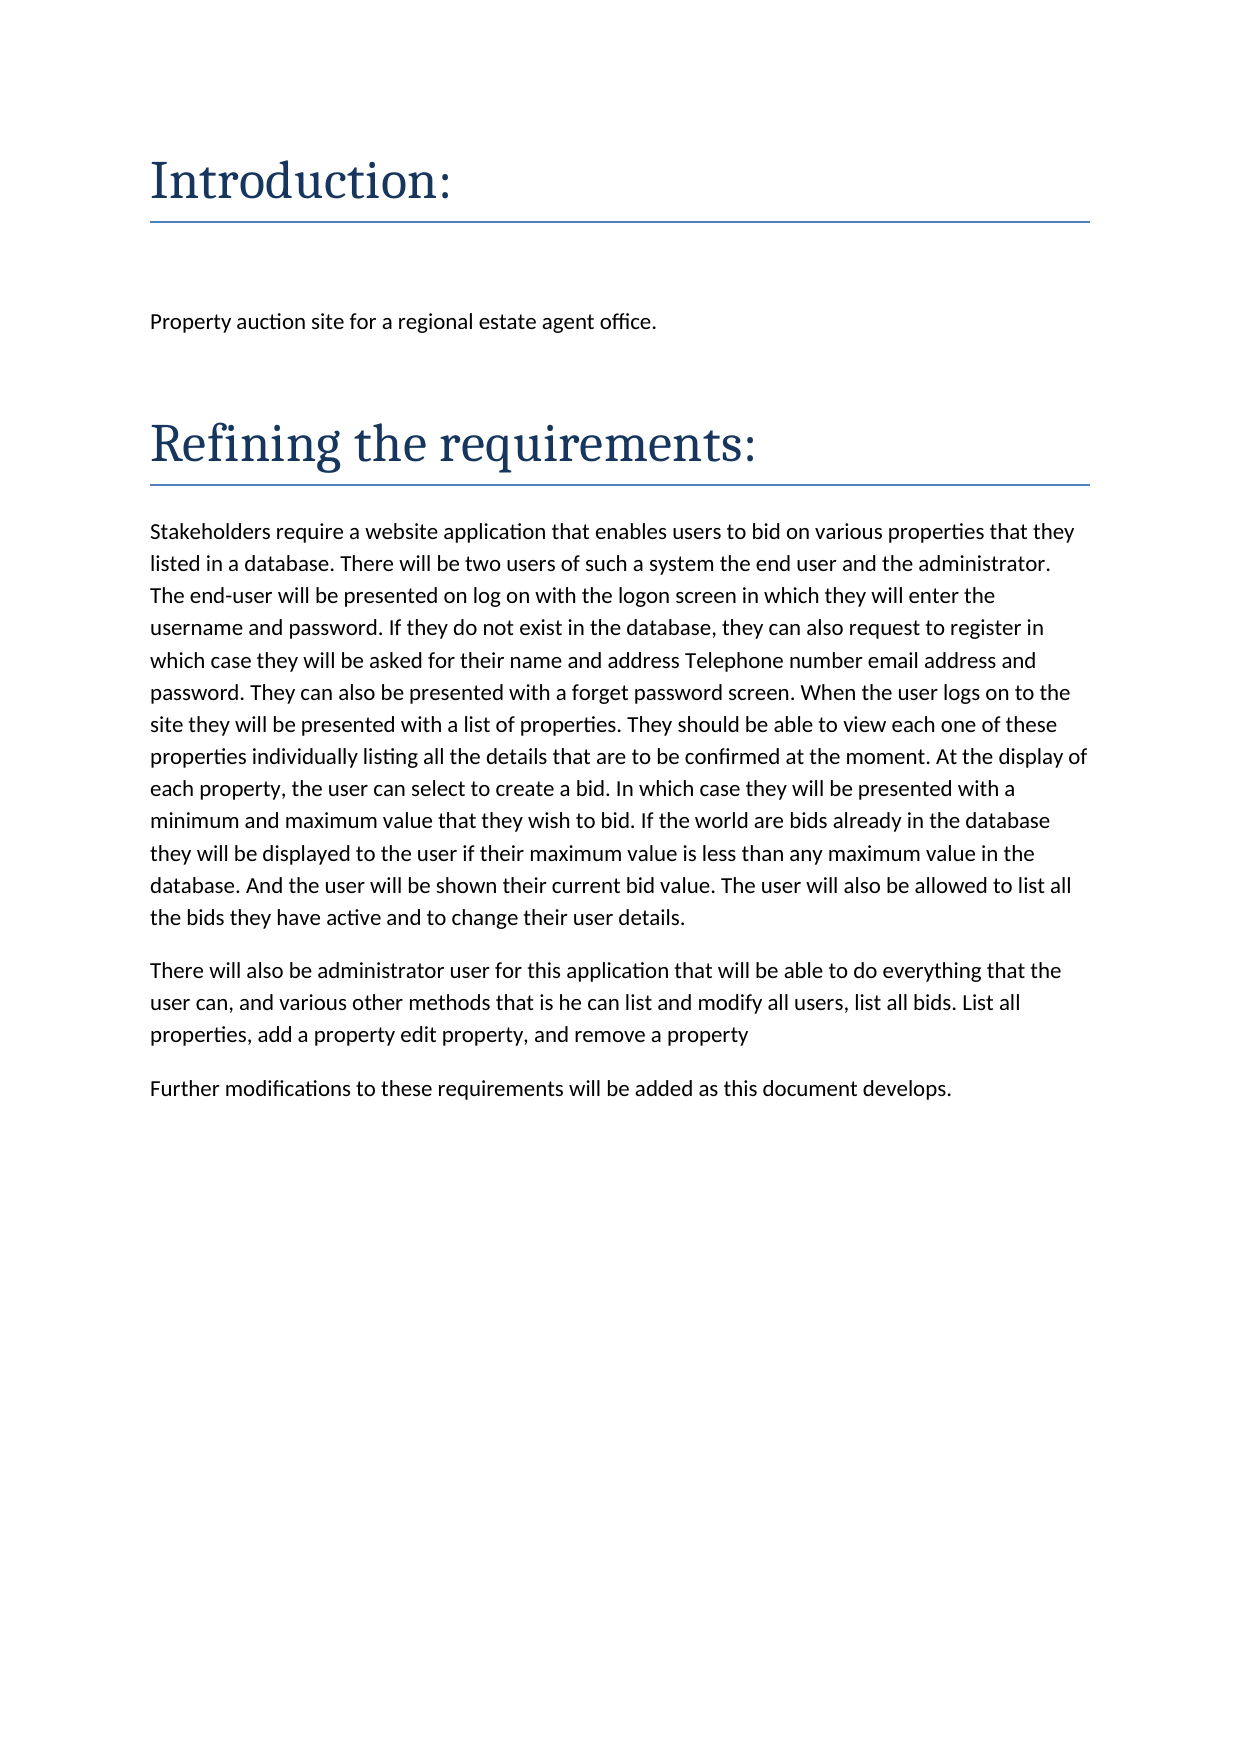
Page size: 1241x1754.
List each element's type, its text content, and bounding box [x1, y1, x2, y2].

text Stakeholders require a website application that enables users to bid on various properties that they listed in a database. There will be two users of such a system the end user and the administrator. The end-user will be presented on log on with the logon screen in which they will enter the username and password. If they do not exist in the database, they can also request to register in which case they will be asked for their name and address Telephone number email address and password. They can also be presented with a forget password screen. When the user logs on to the site they will be presented with a list of properties. They should be able to view each one of these properties individually listing all the details that are to be confirmed at the moment. At the display of each property, the user can select to create a bid. In which case they will be presented with a minimum and maximum value that they wish to bid. If the world are bids already in the database they will be displayed to the user if their maximum value is less than any maximum value in the database. And the user will be shown their current bid value. The user will also be allowed to list all the bids they have active and to change their user details. [150, 517, 1090, 931]
text There will also be administrator user for this application that will be able to do everything that the user can, and various other methods that is he can list and modify all users, list all bids. List all properties, add a property edit property, and remove a property [150, 956, 1090, 1049]
text Further modifications to these requirements will be added as this document develops. [150, 1074, 1090, 1102]
text Property auction site for a regional estate agent office. [150, 307, 1090, 335]
title Introduction: [150, 150, 1090, 221]
title Refining the requirements: [150, 413, 1090, 484]
